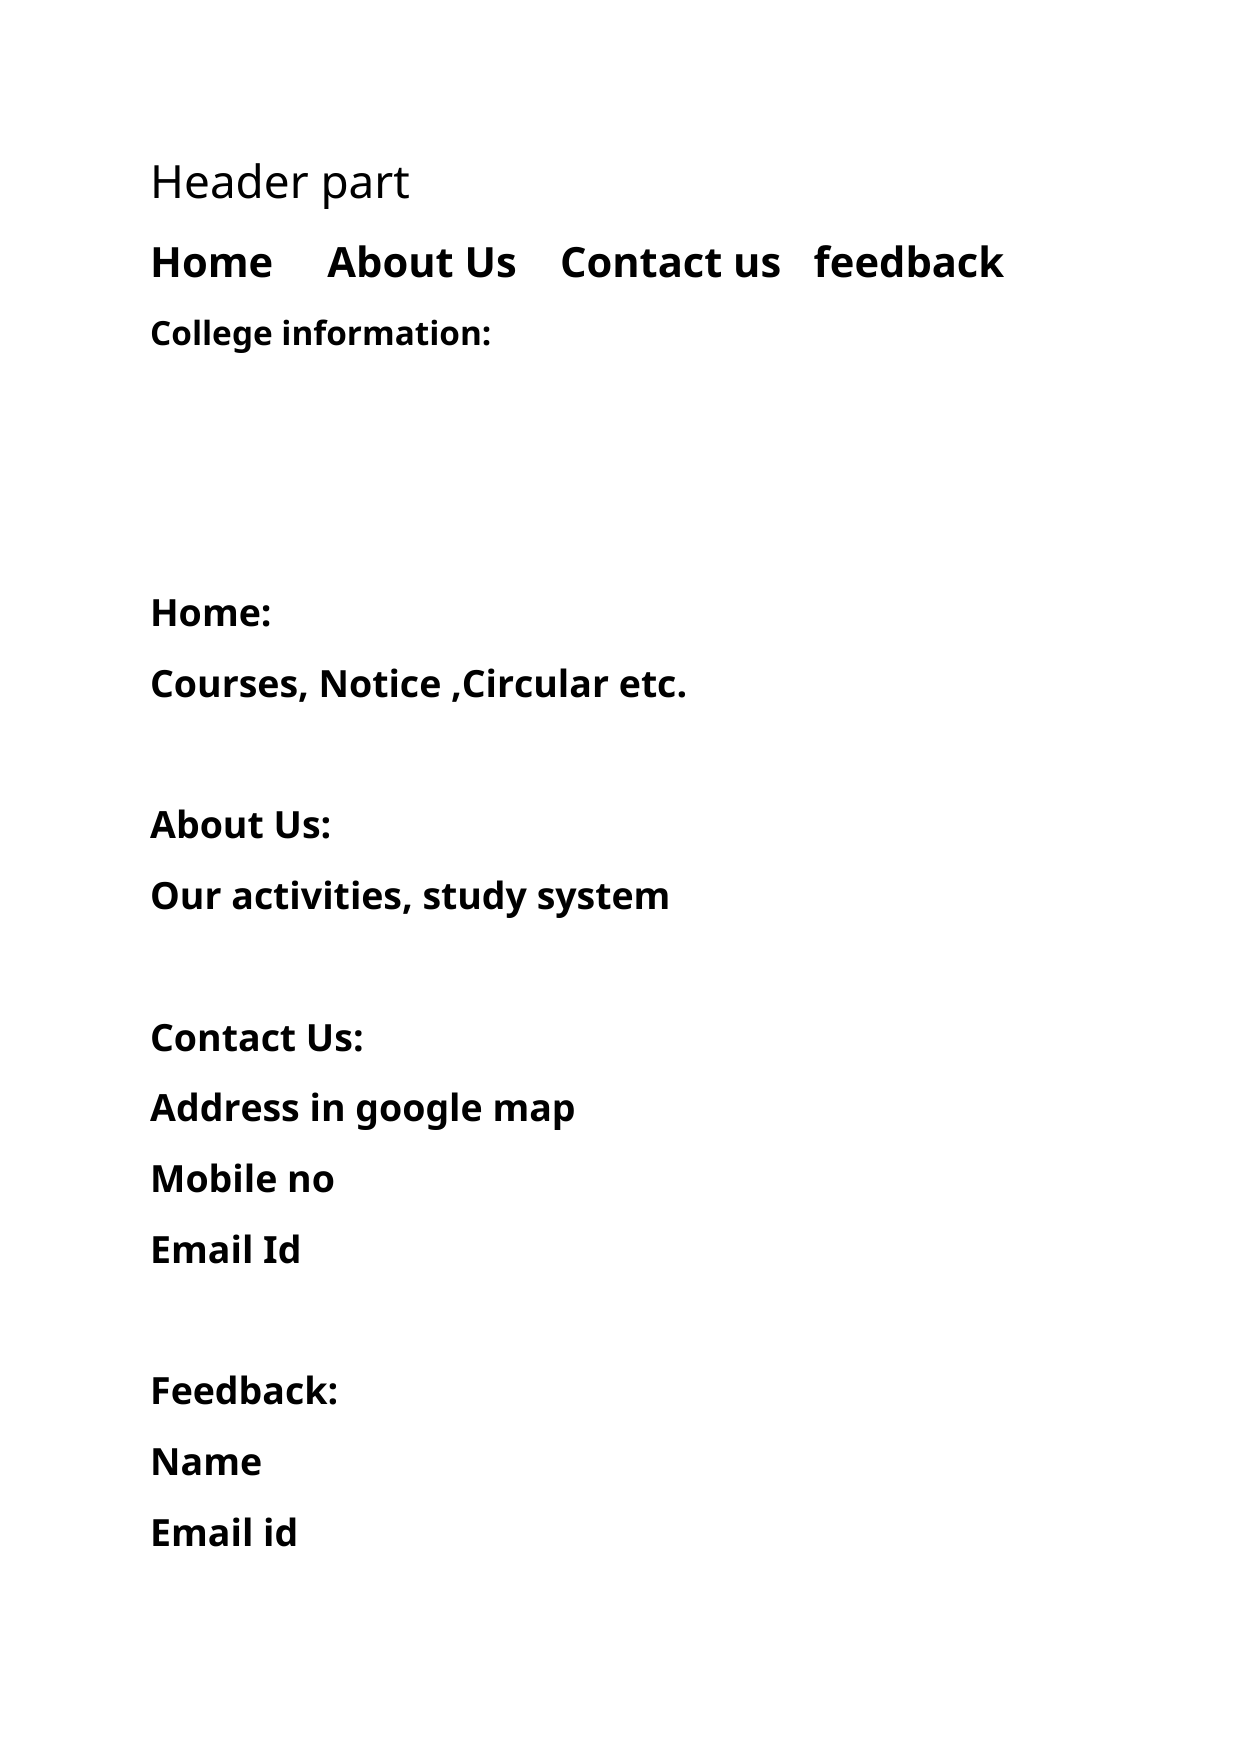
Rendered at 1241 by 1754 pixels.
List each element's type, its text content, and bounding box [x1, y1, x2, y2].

text Feedback: [150, 1364, 1090, 1416]
text Courses, Notice ,Circular etc. [150, 657, 1090, 708]
text Contact Us: [150, 1011, 1090, 1062]
text Mobile no [150, 1152, 1090, 1203]
text Our activities, study system [150, 869, 1090, 920]
text Name [150, 1435, 1090, 1486]
text Email Id [150, 1223, 1090, 1274]
text About Us: [150, 799, 1090, 850]
text Address in google map [150, 1082, 1090, 1133]
text Email id [150, 1506, 1090, 1557]
text Header part [150, 150, 1090, 212]
text College information: [150, 309, 1090, 355]
text Home: [150, 586, 1090, 637]
text Home About Us Contact us feedback [150, 233, 1090, 289]
